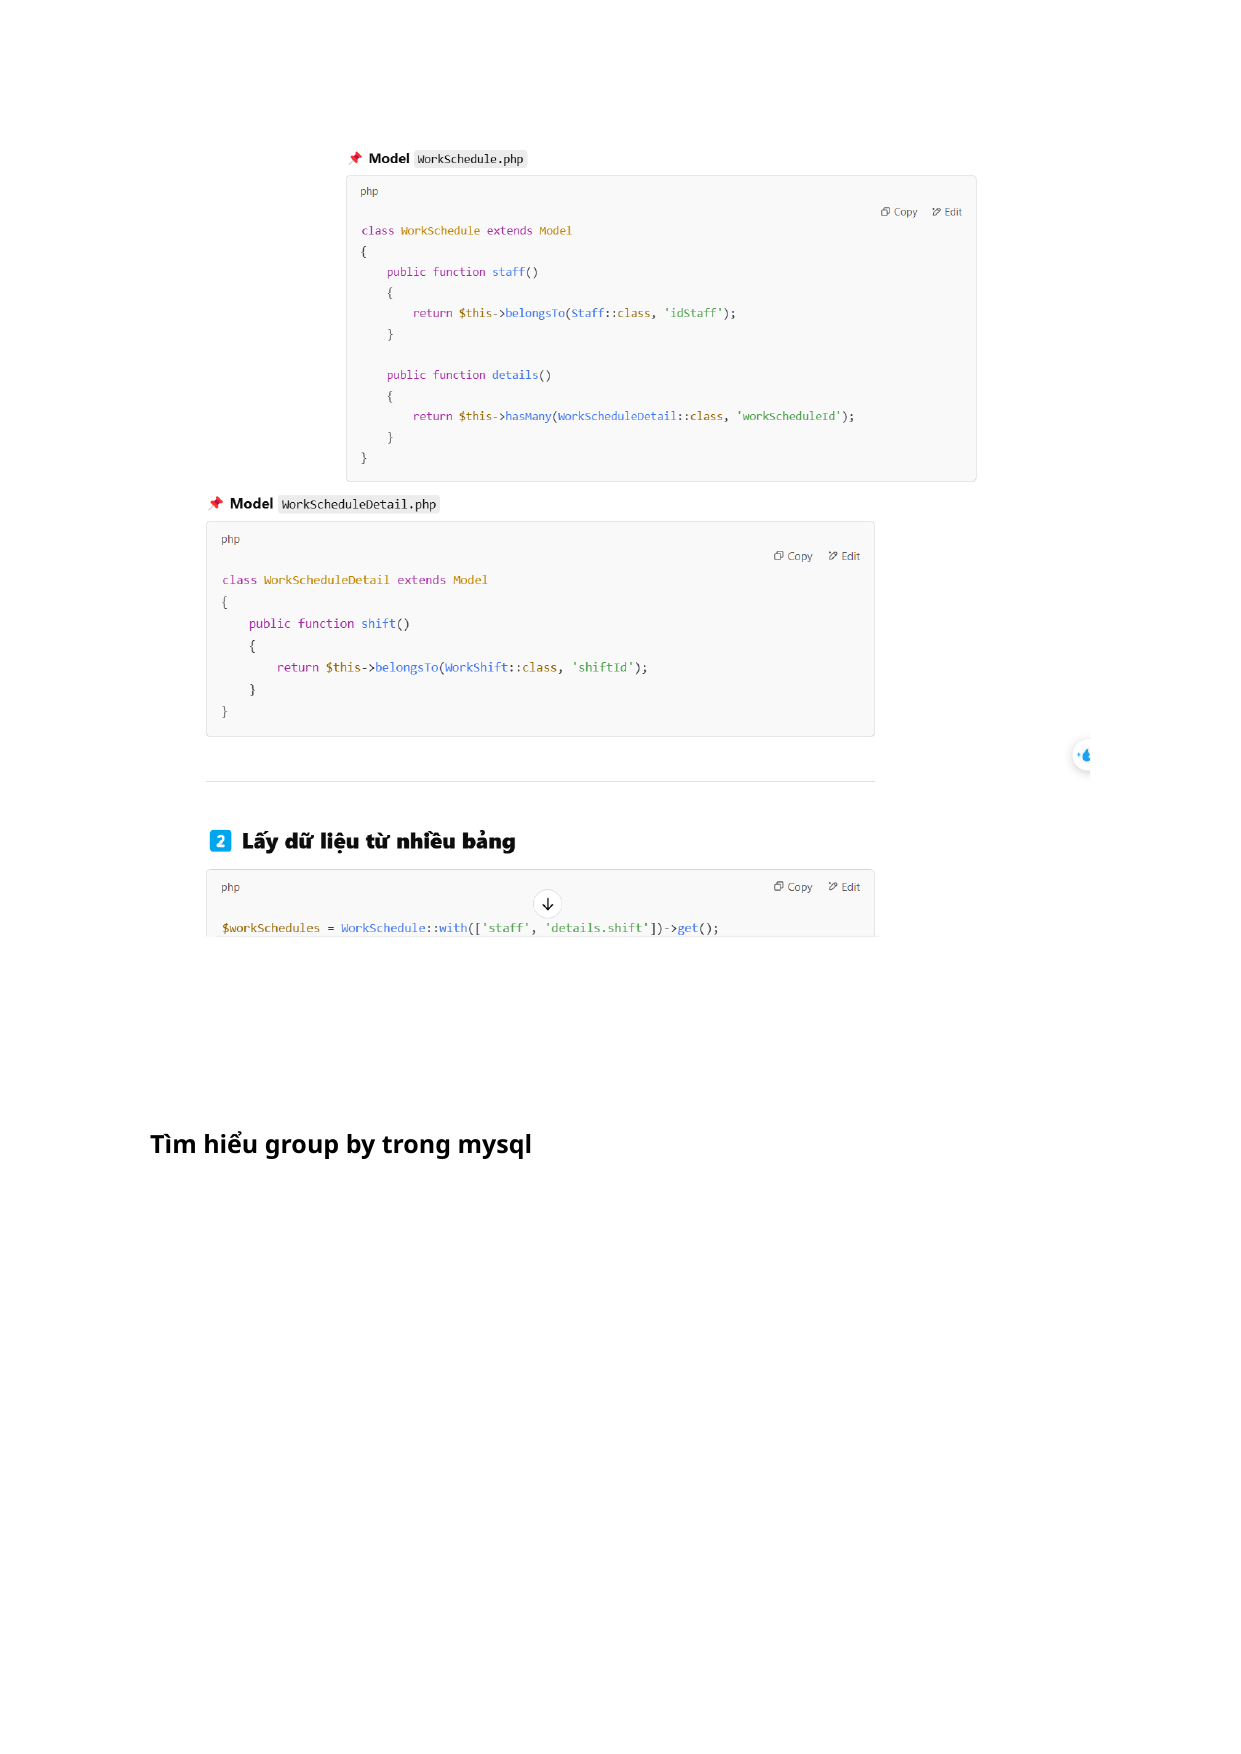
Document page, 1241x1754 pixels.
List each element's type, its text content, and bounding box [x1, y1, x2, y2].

picture [155, 150, 1092, 485]
text Tìm hiểu group by trong mysql [150, 1126, 1090, 1160]
picture [150, 495, 1091, 937]
